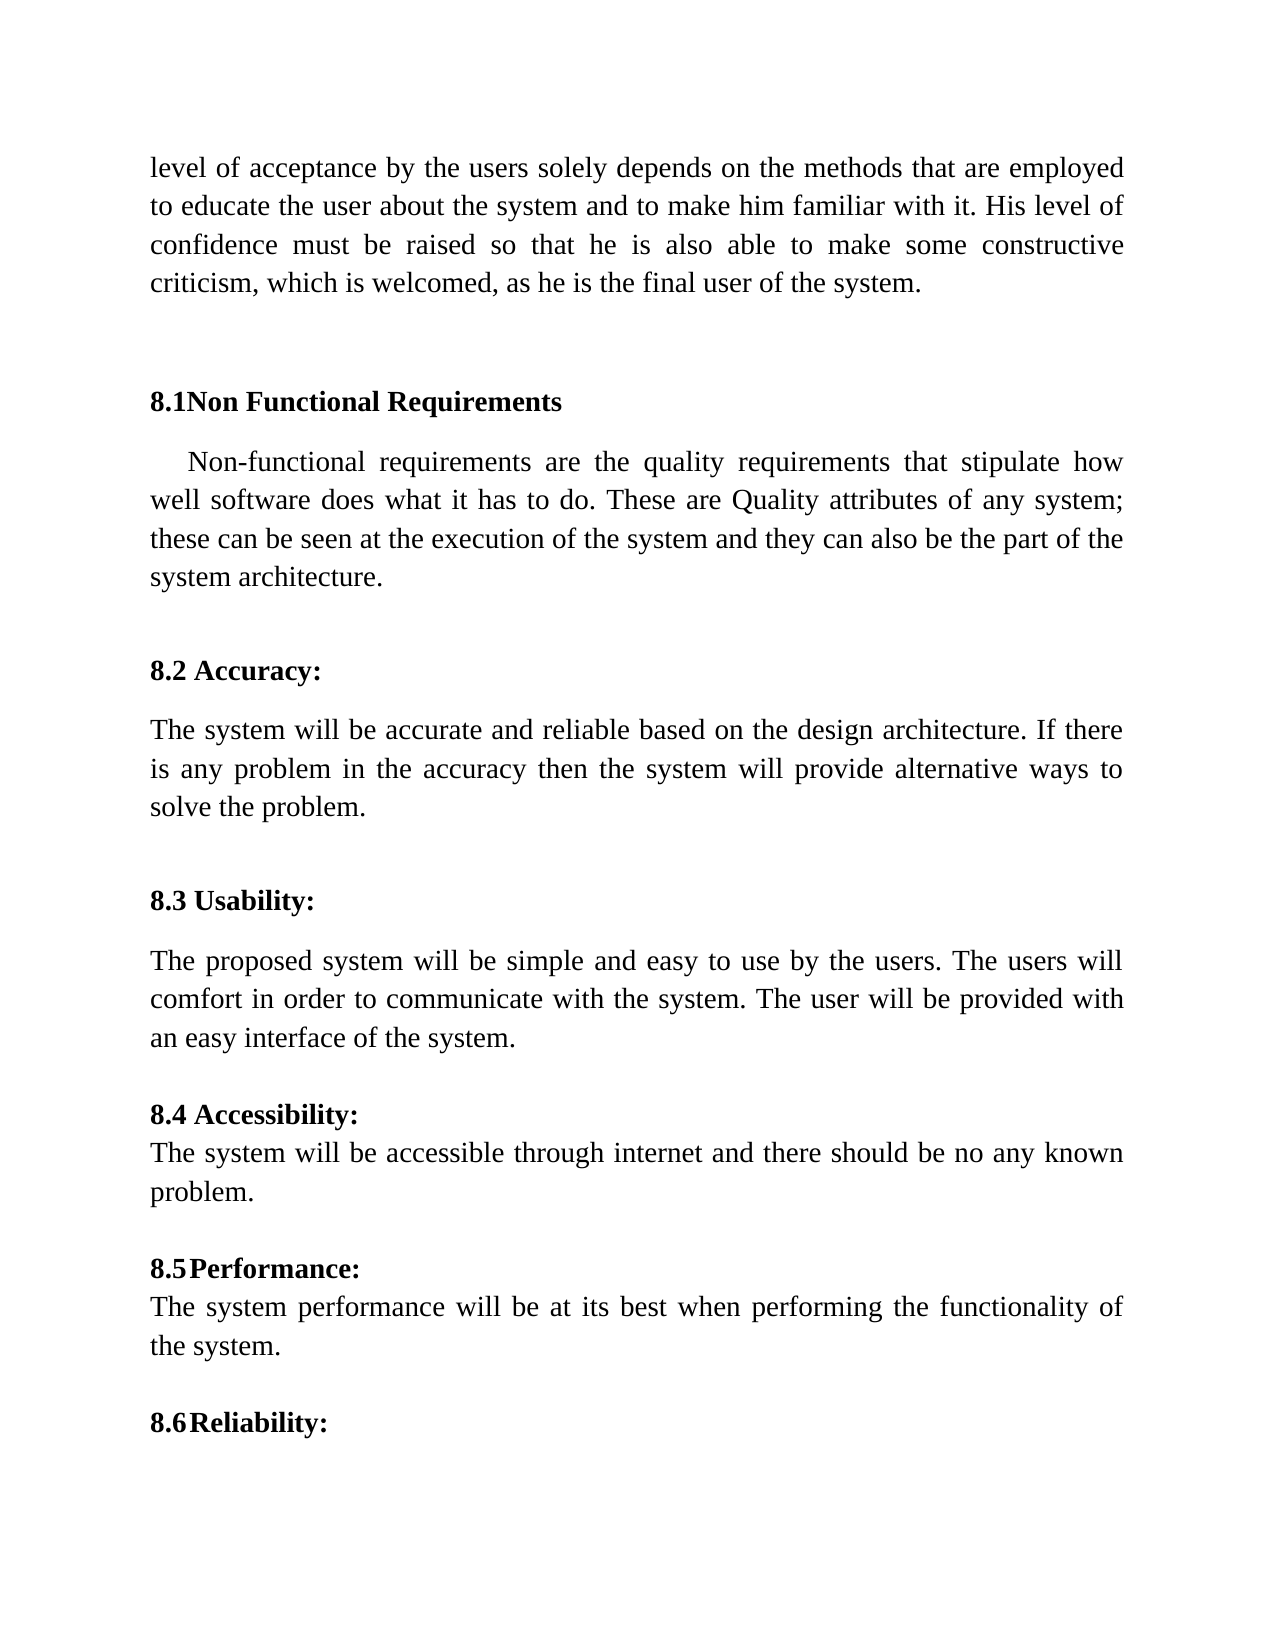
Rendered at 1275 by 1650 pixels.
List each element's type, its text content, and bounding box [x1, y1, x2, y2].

list Non-functional requirements are the quality requirements that stipulate how well software does what it has to do. These are Quality attributes of any system; these can be seen at the execution of the system and they can also be the part of the system architecture. [150, 444, 1125, 593]
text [150, 150, 1125, 299]
text 8.2 Accuracy: [150, 653, 1125, 687]
list The system will be accurate and reliable based on the design architecture. If there is any problem in the accuracy then the system will provide alternative ways to solve the problem. [150, 712, 1125, 823]
list Performance: [150, 1251, 1125, 1284]
text 8.1Non Functional Requirements [150, 384, 1125, 418]
list The system will be accessible through internet and there should be no any known problem. [150, 1135, 1125, 1207]
list Reliability: [150, 1405, 1125, 1439]
list 8.4 Accessibility: [150, 1097, 1125, 1130]
list The system performance will be at its best when performing the functionality of the system. [150, 1289, 1125, 1362]
text 8.3 Usability: [150, 883, 1125, 917]
list The proposed system will be simple and easy to use by the users. The users will comfort in order to communicate with the system. The user will be provided with an easy interface of the system. [150, 943, 1125, 1053]
